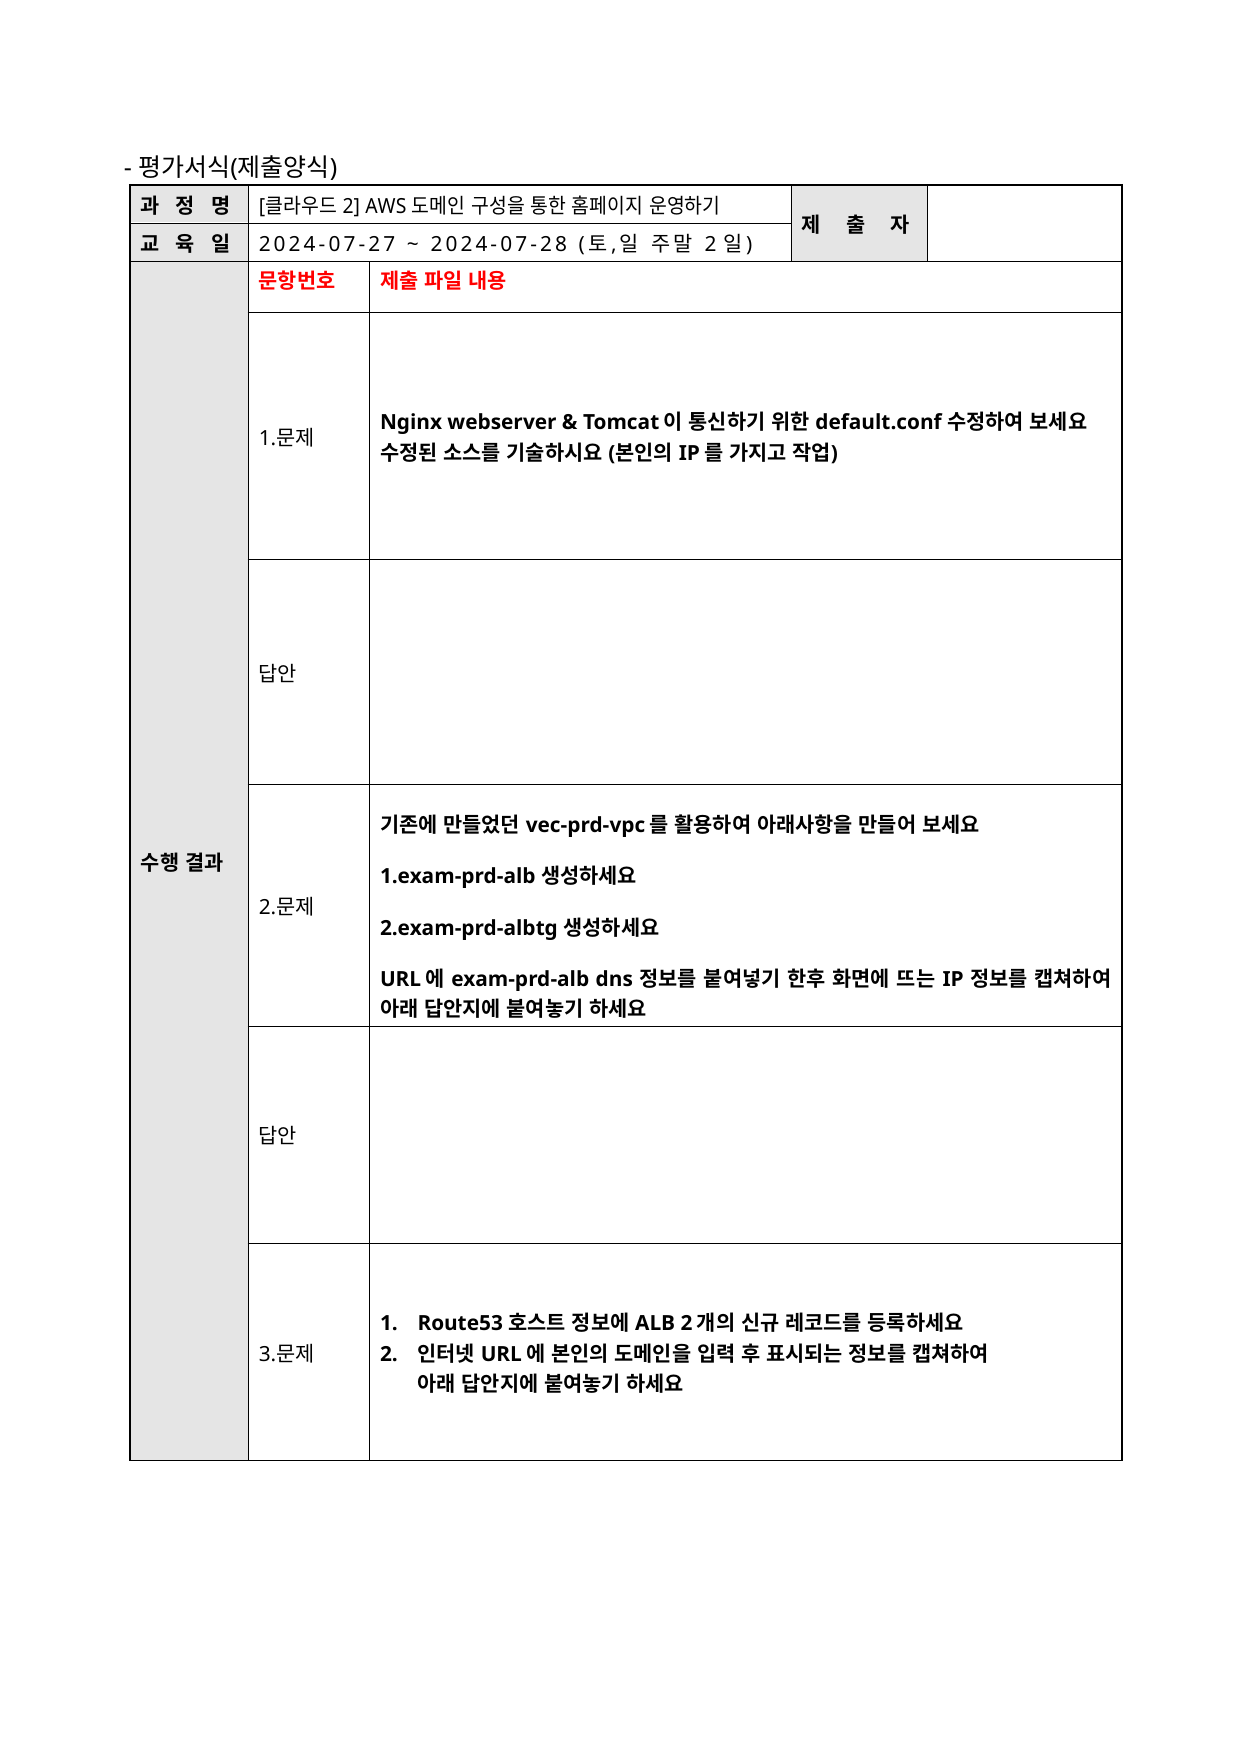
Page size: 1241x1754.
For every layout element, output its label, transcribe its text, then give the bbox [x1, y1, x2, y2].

table_cell 2024-07-27 ~ 2024-07-28 (토,일 주말 2일) [249, 224, 791, 261]
table_cell 3.문제 [249, 1244, 369, 1460]
table_cell Route53 호스트 정보에 ALB 2개의 신규 레코드를 등록하세요 인터넷 URL에 본인의 도메인을 입력 후 표시되는 정보를 캡쳐하여 아래 답안지에 붙여놓기 하세요 [370, 1244, 1121, 1460]
table_header 과정명 [131, 186, 248, 222]
table_cell 수행 결과 [131, 262, 248, 1460]
table_cell 2.문제 [249, 785, 369, 1026]
table_cell [370, 1027, 1121, 1243]
table_header [928, 186, 1121, 261]
table_cell 문항번호 [249, 262, 369, 312]
table_cell 1.문제 [249, 313, 369, 559]
table_header 제출자 [792, 186, 927, 261]
table_cell 기존에 만들었던 vec-prd-vpc를 활용하여 아래사항을 만들어 보세요 1.exam-prd-alb 생성하세요 2.exam-prd-albtg 생성하세요 URL에 exam-prd-alb dns 정보를 붙여넣기 한후 화면에 뜨는 IP 정보를 캡쳐하여 아래 답안지에 붙여놓기 하세요 [370, 785, 1121, 1026]
table_cell 제출 파일 내용 [370, 262, 1121, 312]
text - 평가서식(제출양식) [118, 148, 1122, 184]
table_header [클라우드 2] AWS 도메인 구성을 통한 홈페이지 운영하기 [249, 186, 791, 222]
table_cell 답안 [249, 560, 369, 784]
table_cell [370, 560, 1121, 784]
table_cell Nginx webserver & Tomcat이 통신하기 위한 default.conf 수정하여 보세요 수정된 소스를 기술하시요 (본인의 IP를 가지고 작업) [370, 313, 1121, 559]
table_cell 교육일 [131, 224, 248, 261]
table_cell 답안 [249, 1027, 369, 1243]
